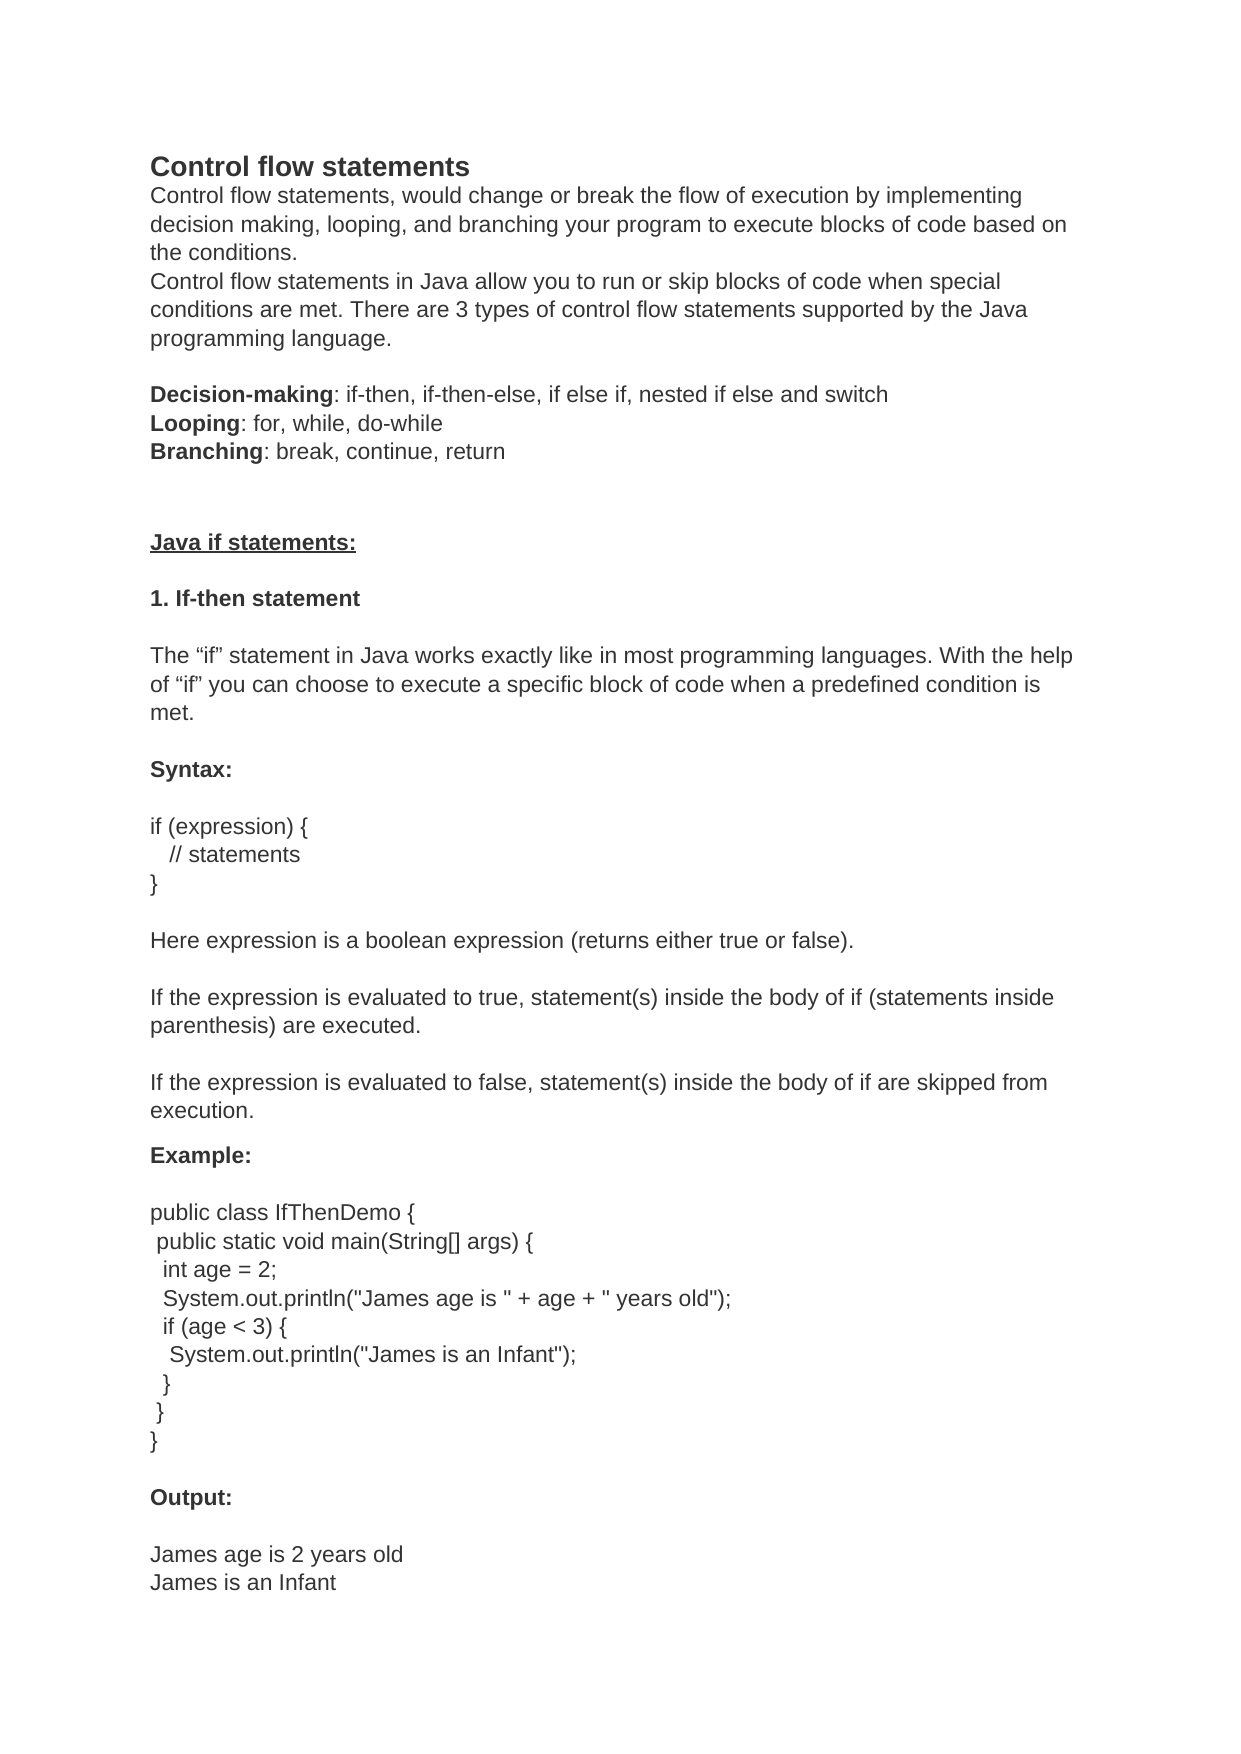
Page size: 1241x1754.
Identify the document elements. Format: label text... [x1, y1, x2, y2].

text Control flow statements, would change or break the flow of execution by implementing decision making, looping, and branching your program to execute blocks of code based on the conditions. Control flow statements in Java allow you to run or skip blocks of code when special conditions are met. There are 3 types of control flow statements supported by the Java programming language. Decision-making: if-then, if-then-else, if else if, nested if else and switch Looping: for, while, do-while Branching: break, continue, return [150, 182, 1090, 465]
subtitle Control flow statements [150, 150, 1090, 182]
text Java if statements: 1. If-then statement The “if” statement in Java works exactly like in most programming languages. With the help of “if” you can choose to execute a specific block of code when a predefined condition is met. Syntax: if (expression) { // statements } Here expression is a boolean expression (returns either true or false). If the expression is evaluated to true, statement(s) inside the body of if (statements inside parenthesis) are executed. If the expression is evaluated to false, statement(s) inside the body of if are skipped from execution. [150, 528, 1090, 1124]
text Example: public class IfThenDemo { public static void main(String[] args) { int age = 2; System.out.println("James age is " + age + " years old"); if (age < 3) { System.out.println("James is an Infant"); } } } Output: James age is 2 years old James is an Infant [150, 1142, 1090, 1595]
